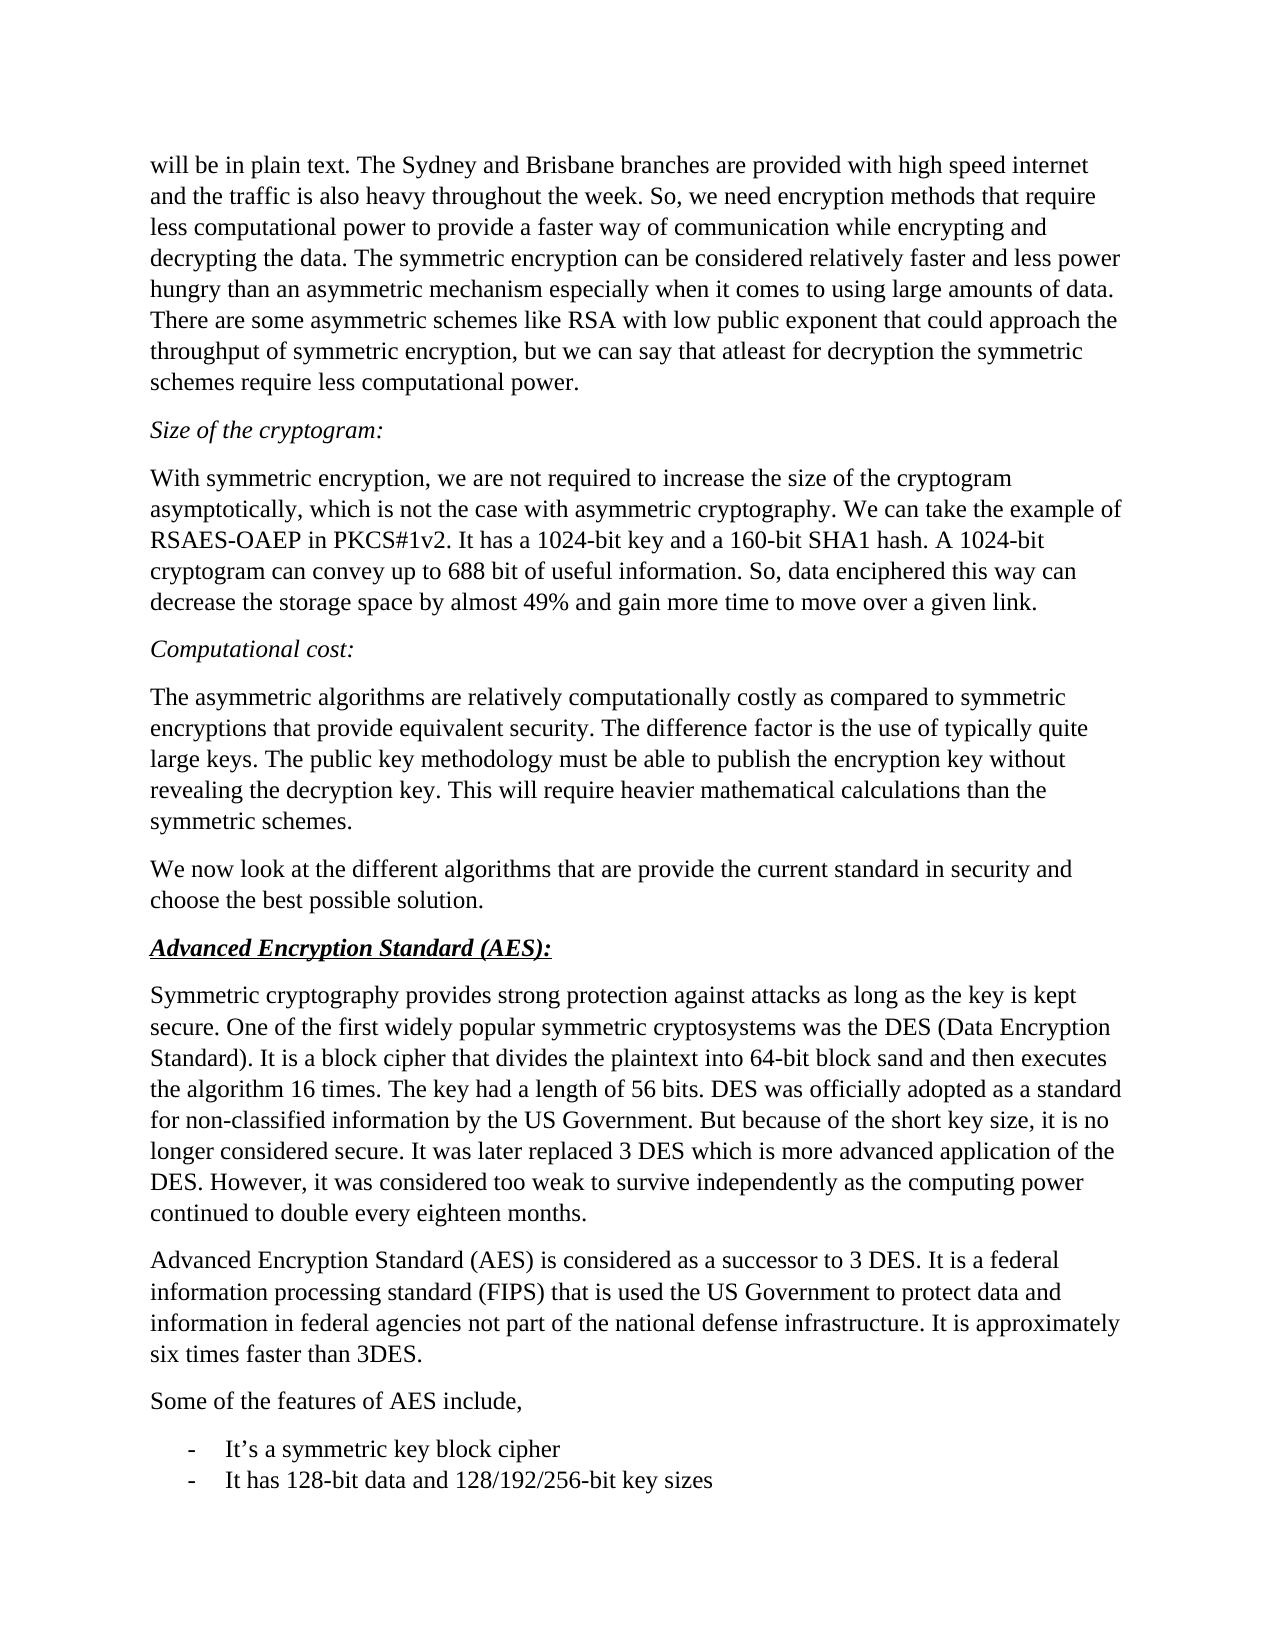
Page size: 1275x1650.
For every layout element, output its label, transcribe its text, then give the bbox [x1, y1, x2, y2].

text Advanced Encryption Standard (AES) is considered as a successor to 3 DES. It is a federal information processing standard (FIPS) that is used the US Government to protect data and information in federal agencies not part of the national defense infrastructure. It is approximately six times faster than 3DES. [150, 1246, 1125, 1367]
text Size of the cryptogram: [150, 415, 1125, 444]
text We now look at the different algorithms that are provide the current standard in security and choose the best possible solution. [150, 854, 1125, 914]
list It’s a symmetric key block cipher [187, 1434, 1125, 1463]
list It has 128-bit data and 128/192/256-bit key sizes [187, 1465, 1125, 1494]
text With symmetric encryption, we are not required to increase the size of the cryptogram asymptotically, which is not the case with asymmetric cryptography. We can take the example of RSAES-OAEP in PKCS#1v2. It has a 1024-bit key and a 160-bit SHA1 hash. A 1024-bit cryptogram can convey up to 688 bit of useful information. So, data enciphered this way can decrease the storage space by almost 49% and gain more time to move over a given link. [150, 463, 1125, 616]
text The asymmetric algorithms are relatively computationally costly as compared to symmetric encryptions that provide equivalent security. The difference factor is the use of typically quite large keys. The public key methodology must be able to publish the encryption key without revealing the decryption key. This will require heavier mathematical calculations than the symmetric schemes. [150, 682, 1125, 835]
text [150, 150, 1125, 396]
text Symmetric cryptography provides strong protection against attacks as long as the key is kept secure. One of the first widely popular symmetric cryptosystems was the DES (Data Encryption Standard). It is a block cipher that divides the plaintext into 64-bit block sand and then executes the algorithm 16 times. The key had a length of 56 bits. DES was officially adopted as a standard for non-classified information by the US Government. But because of the short key size, it is no longer considered secure. It was later replaced 3 DES which is more advanced application of the DES. However, it was considered too weak to survive independently as the computing power continued to double every eighteen months. [150, 981, 1125, 1227]
text Computational cost: [150, 634, 1125, 663]
text Advanced Encryption Standard (AES): [150, 933, 1125, 962]
text Some of the features of AES include, [150, 1386, 1125, 1415]
